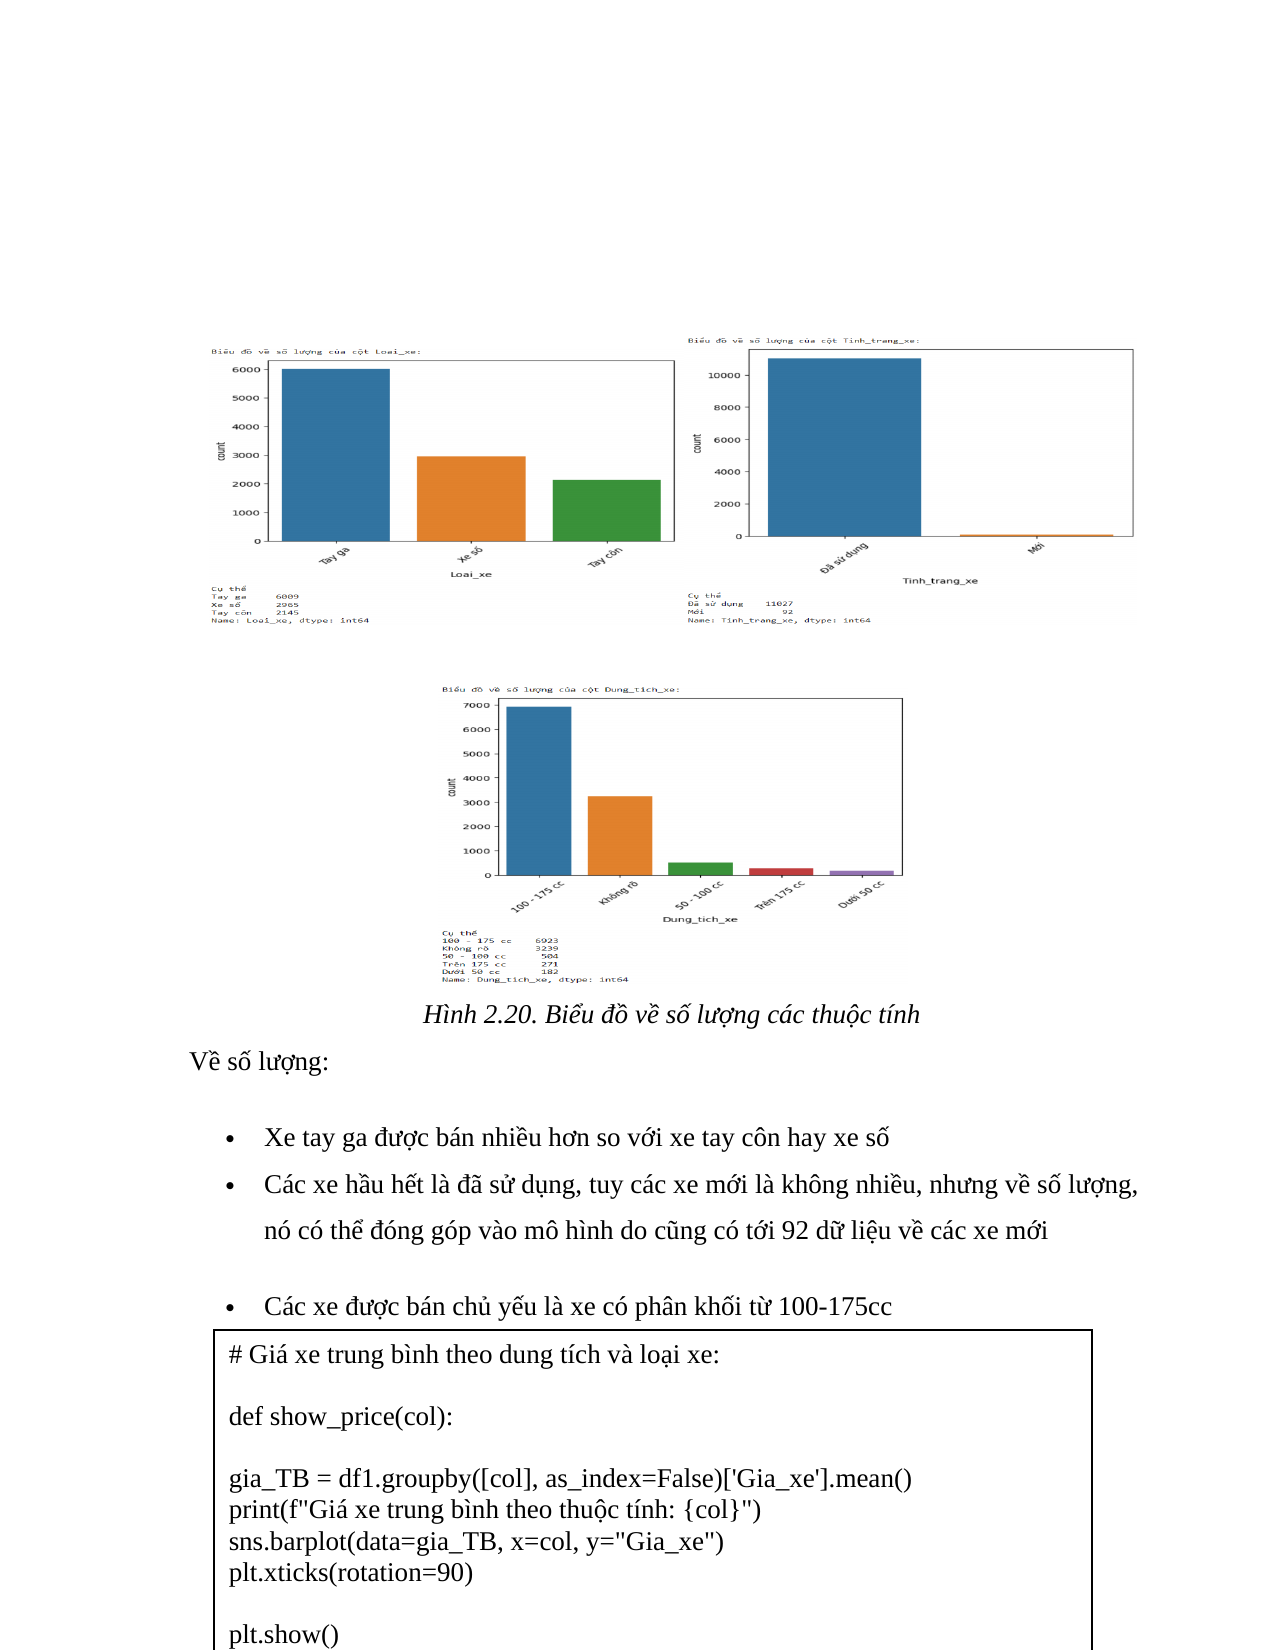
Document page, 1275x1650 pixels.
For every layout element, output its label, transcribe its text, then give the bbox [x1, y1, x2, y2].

picture [209, 336, 1137, 625]
picture [437, 686, 908, 984]
list Xe tay ga được bán nhiều hơn so với xe tay côn hay xe số [226, 1121, 1157, 1152]
text Hình 2.20. Biểu đồ về số lượng các thuộc tính [189, 999, 1157, 1030]
list Các xe được bán chủ yếu là xe có phân khối từ 100-175cc [226, 1290, 1157, 1321]
text Về số lượng: [189, 1045, 1157, 1076]
list Các xe hầu hết là đã sử dụng, tuy các xe mới là không nhiều, nhưng về số lượng, nó có thể đóng góp vào mô hình do cũng có tới 92 dữ liệu về các xe mới [226, 1168, 1157, 1246]
